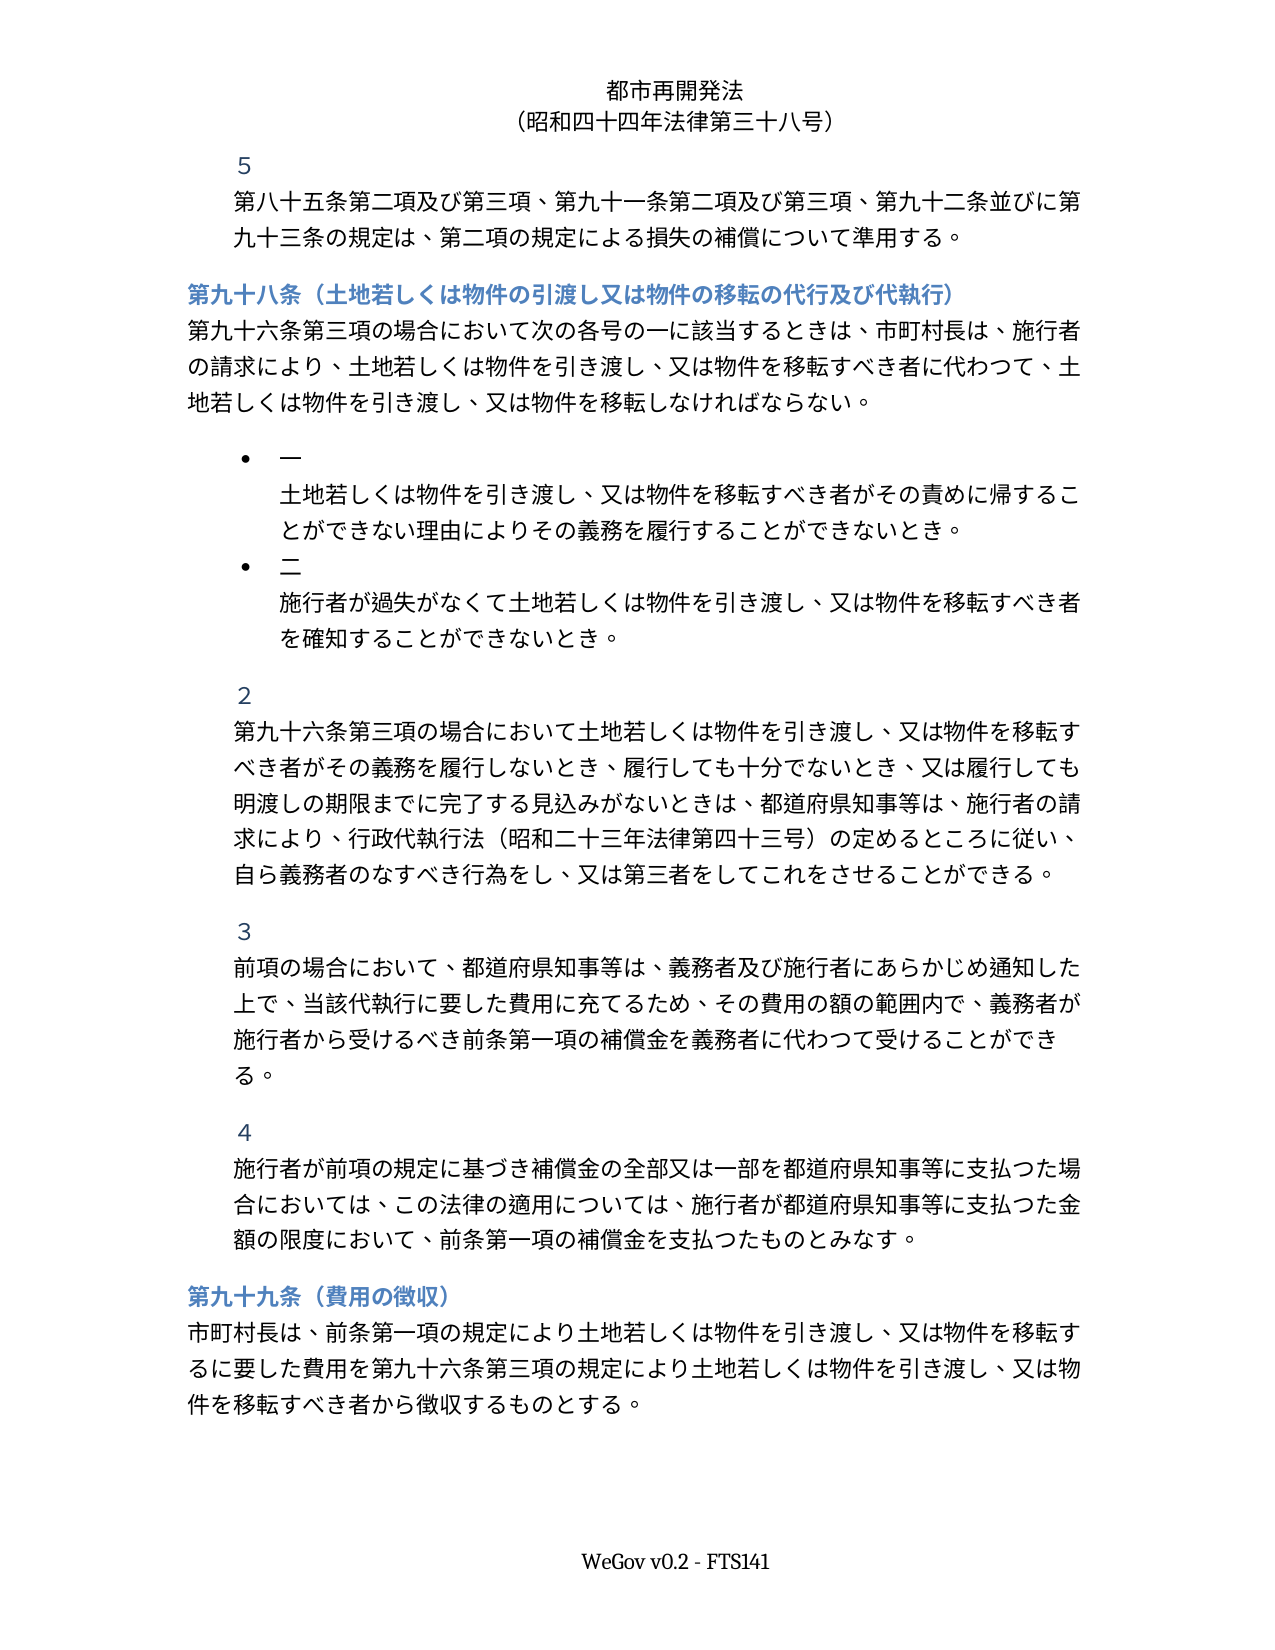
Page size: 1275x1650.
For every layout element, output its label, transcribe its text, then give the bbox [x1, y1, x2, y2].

list 一 土地若しくは物件を引き渡し、又は物件を移転すべき者がその責めに帰することができない理由によりその義務を履行することができないとき。 [242, 443, 1087, 546]
list 二 施行者が過失がなくて土地若しくは物件を引き渡し、又は物件を移転すべき者を確知することができないとき。 [242, 551, 1087, 654]
text 施行者が前項の規定に基づき補償金の全部又は一部を都道府県知事等に支払つた場合においては、この法律の適用については、施行者が都道府県知事等に支払つた金額の限度において、前条第一項の補償金を支払つたものとみなす。 [233, 1153, 1087, 1256]
subtitle ２ [233, 680, 1087, 711]
text 第八十五条第二項及び第三項、第九十一条第二項及び第三項、第九十二条並びに第九十三条の規定は、第二項の規定による損失の補償について準用する。 [233, 186, 1087, 253]
text 市町村長は、前条第一項の規定により土地若しくは物件を引き渡し、又は物件を移転するに要した費用を第九十六条第三項の規定により土地若しくは物件を引き渡し、又は物件を移転すべき者から徴収するものとする。 [187, 1317, 1087, 1420]
subtitle ５ [233, 150, 1087, 181]
text 前項の場合において、都道府県知事等は、義務者及び施行者にあらかじめ通知した上で、当該代執行に要した費用に充てるため、その費用の額の範囲内で、義務者が施行者から受けるべき前条第一項の補償金を義務者に代わつて受けることができる。 [233, 952, 1087, 1091]
subtitle ４ [233, 1117, 1087, 1148]
subtitle ３ [233, 916, 1087, 947]
subtitle 第九十九条（費用の徴収） [187, 1281, 1087, 1312]
text 第九十六条第三項の場合において土地若しくは物件を引き渡し、又は物件を移転すべき者がその義務を履行しないとき、履行しても十分でないとき、又は履行しても明渡しの期限までに完了する見込みがないときは、都道府県知事等は、施行者の請求により、行政代執行法（昭和二十三年法律第四十三号）の定めるところに従い、自ら義務者のなすべき行為をし、又は第三者をしてこれをさせることができる。 [233, 716, 1087, 891]
text 第九十六条第三項の場合において次の各号の一に該当するときは、市町村長は、施行者の請求により、土地若しくは物件を引き渡し、又は物件を移転すべき者に代わつて、土地若しくは物件を引き渡し、又は物件を移転しなければならない。 [187, 314, 1087, 418]
subtitle 第九十八条（土地若しくは物件の引渡し又は物件の移転の代行及び代執行） [187, 279, 1087, 310]
